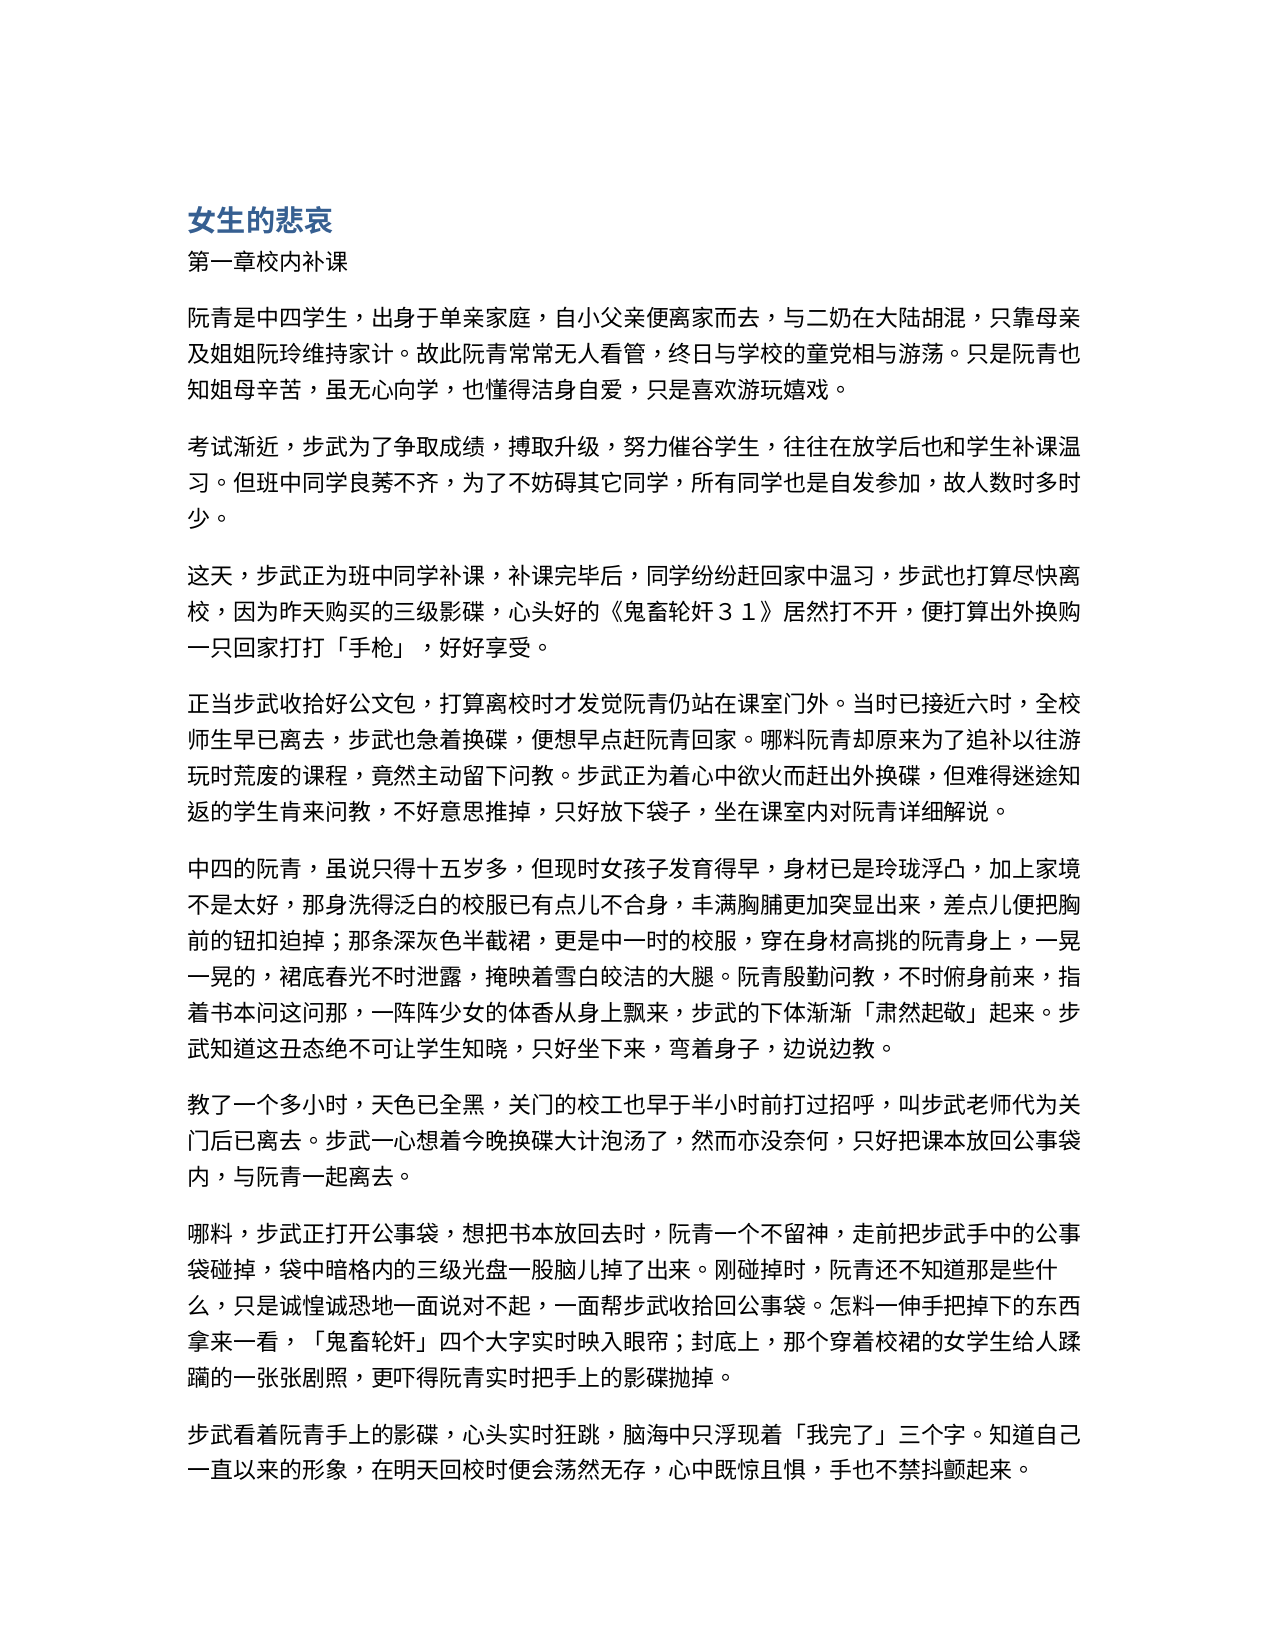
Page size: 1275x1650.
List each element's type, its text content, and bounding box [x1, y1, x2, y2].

text 阮青是中四学生，出身于单亲家庭，自小父亲便离家而去，与二奶在大陆胡混，只靠母亲及姐姐阮玲维持家计。故此阮青常常无人看管，终日与学校的童党相与游荡。只是阮青也知姐母辛苦，虽无心向学，也懂得洁身自爱，只是喜欢游玩嬉戏。 [187, 302, 1087, 406]
text 这天，步武正为班中同学补课，补课完毕后，同学纷纷赶回家中温习，步武也打算尽快离校，因为昨天购买的三级影碟，心头好的《鬼畜轮奸３１》居然打不开，便打算出外换购一只回家打打「手枪」，好好享受。 [187, 560, 1087, 663]
text 第一章校内补课 [187, 246, 1087, 277]
text 考试渐近，步武为了争取成绩，搏取升级，努力催谷学生，往往在放学后也和学生补课温习。但班中同学良莠不齐，为了不妨碍其它同学，所有同学也是自发参加，故人数时多时少。 [187, 431, 1087, 534]
text 中四的阮青，虽说只得十五岁多，但现时女孩子发育得早，身材已是玲珑浮凸，加上家境不是太好，那身洗得泛白的校服已有点儿不合身，丰满胸脯更加突显出来，差点儿便把胸前的钮扣迫掉；那条深灰色半截裙，更是中一时的校服，穿在身材高挑的阮青身上，一晃一晃的，裙底春光不时泄露，掩映着雪白皎洁的大腿。阮青殷勤问教，不时俯身前来，指着书本问这问那，一阵阵少女的体香从身上飘来，步武的下体渐渐「肃然起敬」起来。步武知道这丑态绝不可让学生知晓，只好坐下来，弯着身子，边说边教。 [187, 853, 1087, 1064]
text 正当步武收拾好公文包，打算离校时才发觉阮青仍站在课室门外。当时已接近六时，全校师生早已离去，步武也急着换碟，便想早点赶阮青回家。哪料阮青却原来为了追补以往游玩时荒废的课程，竟然主动留下问教。步武正为着心中欲火而赶出外换碟，但难得迷途知返的学生肯来问教，不好意思推掉，只好放下袋子，坐在课室内对阮青详细解说。 [187, 688, 1087, 827]
text 教了一个多小时，天色已全黑，关门的校工也早于半小时前打过招呼，叫步武老师代为关门后已离去。步武一心想着今晚换碟大计泡汤了，然而亦没奈何，只好把课本放回公事袋内，与阮青一起离去。 [187, 1089, 1087, 1192]
subtitle 女生的悲哀 [187, 200, 1087, 240]
text 步武看着阮青手上的影碟，心头实时狂跳，脑海中只浮现着「我完了」三个字。知道自己一直以来的形象，在明天回校时便会荡然无存，心中既惊且惧，手也不禁抖颤起来。 [187, 1418, 1087, 1486]
text 哪料，步武正打开公事袋，想把书本放回去时，阮青一个不留神，走前把步武手中的公事袋碰掉，袋中暗格内的三级光盘一股脑儿掉了出来。刚碰掉时，阮青还不知道那是些什么，只是诚惶诚恐地一面说对不起，一面帮步武收拾回公事袋。怎料一伸手把掉下的东西拿来一看，「鬼畜轮奸」四个大字实时映入眼帘；封底上，那个穿着校裙的女学生给人蹂躏的一张张剧照，更吓得阮青实时把手上的影碟抛掉。 [187, 1218, 1087, 1393]
